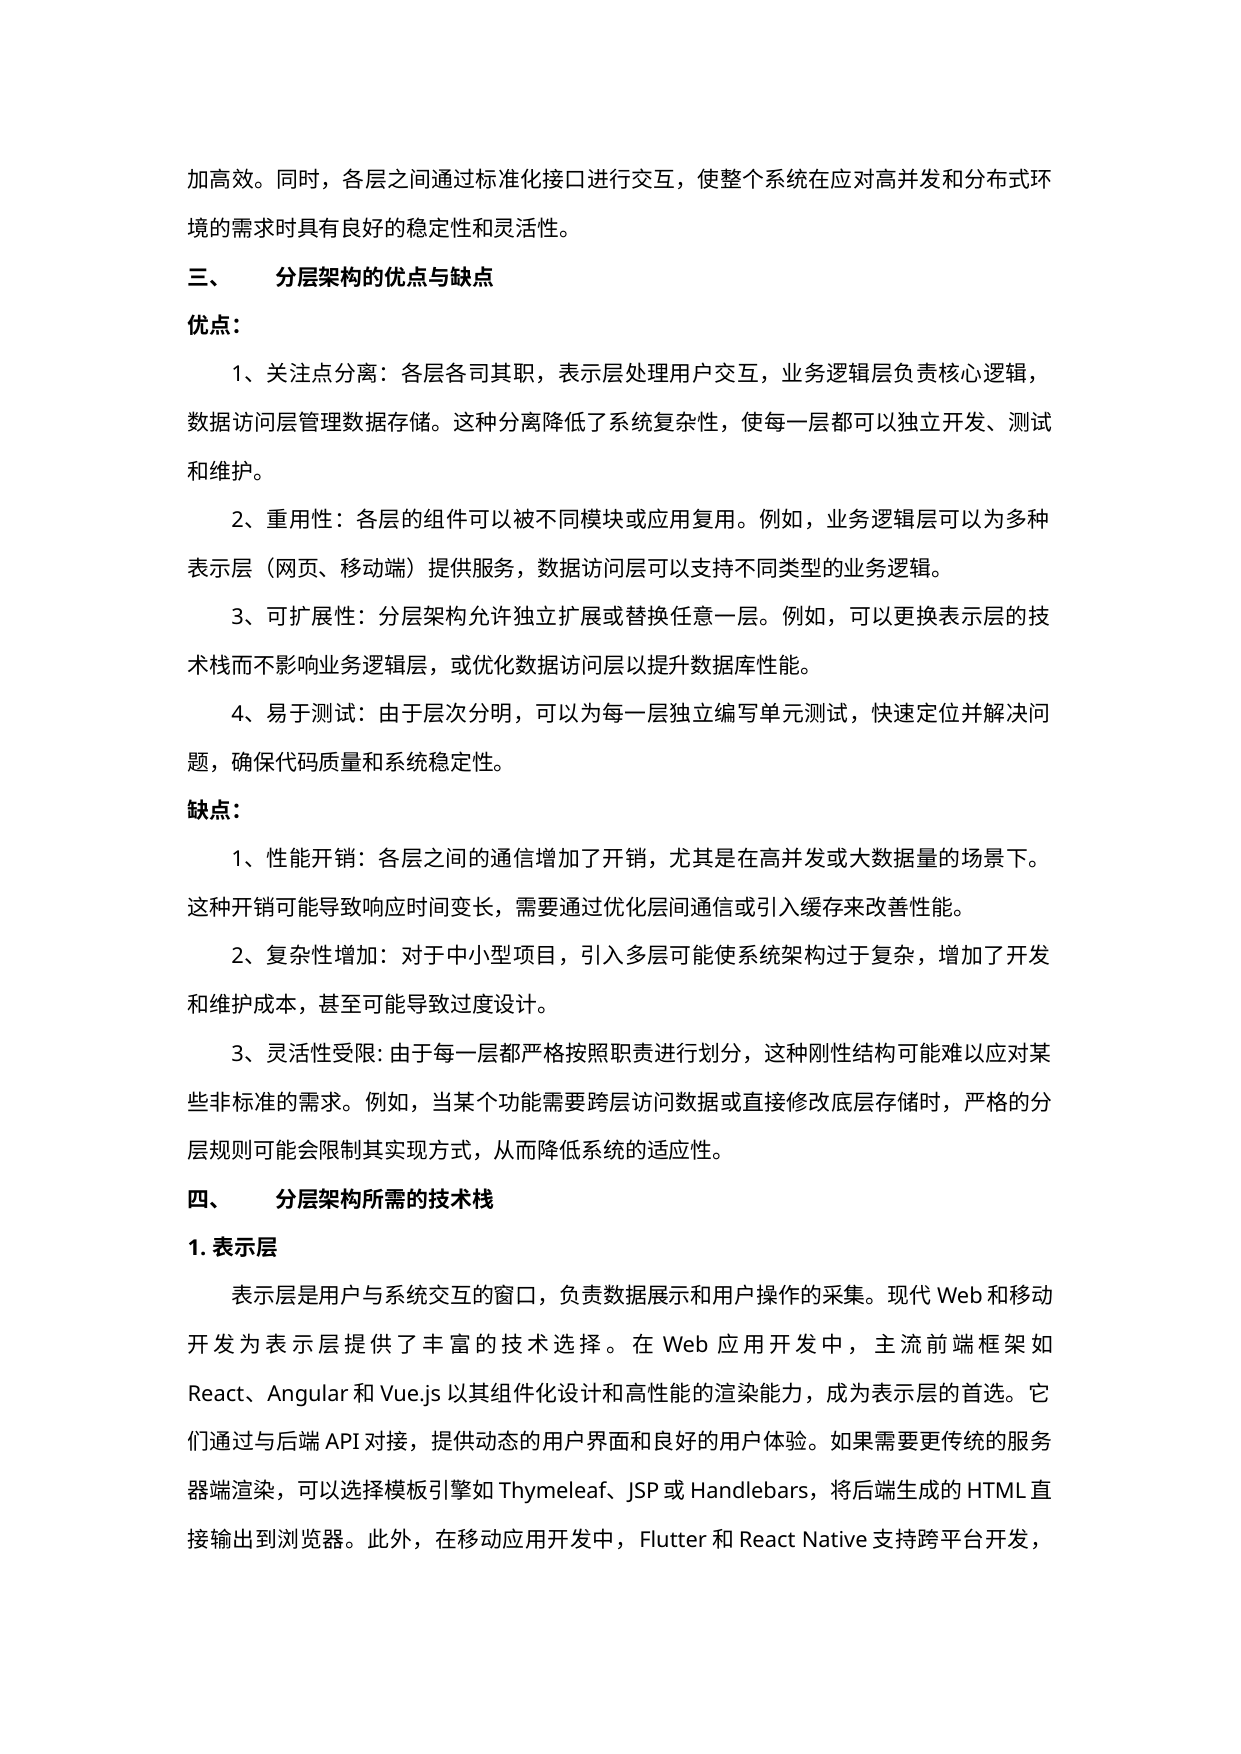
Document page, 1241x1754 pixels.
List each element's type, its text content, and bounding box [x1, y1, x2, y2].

text 1、关注点分离：各层各司其职，表示层处理用户交互，业务逻辑层负责核心逻辑，数据访问层管理数据存储。这种分离降低了系统复杂性，使每一层都可以独立开发、测试和维护。 [187, 356, 1053, 486]
text 1. 表示层 [187, 1229, 1053, 1262]
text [187, 162, 1053, 243]
text 3、灵活性受限: 由于每一层都严格按照职责进行划分，这种刚性结构可能难以应对某些非标准的需求。例如，当某个功能需要跨层访问数据或直接修改底层存储时，严格的分层规则可能会限制其实现方式，从而降低系统的适应性。 [187, 1035, 1053, 1165]
list 分层架构所需的技术栈 [187, 1181, 1053, 1214]
text 2、重用性：各层的组件可以被不同模块或应用复用。例如，业务逻辑层可以为多种表示层（网页、移动端）提供服务，数据访问层可以支持不同类型的业务逻辑。 [187, 502, 1053, 583]
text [187, 1278, 1053, 1554]
list 分层架构的优点与缺点 [187, 259, 1053, 292]
text 优点： [187, 307, 1053, 340]
text 缺点： [187, 793, 1053, 825]
text 2、复杂性增加：对于中小型项目，引入多层可能使系统架构过于复杂，增加了开发和维护成本，甚至可能导致过度设计。 [187, 938, 1053, 1019]
text 3、可扩展性：分层架构允许独立扩展或替换任意一层。例如，可以更换表示层的技术栈而不影响业务逻辑层，或优化数据访问层以提升数据库性能。 [187, 599, 1053, 680]
text 4、易于测试：由于层次分明，可以为每一层独立编写单元测试，快速定位并解决问题，确保代码质量和系统稳定性。 [187, 696, 1053, 777]
text 1、性能开销：各层之间的通信增加了开销，尤其是在高并发或大数据量的场景下。这种开销可能导致响应时间变长，需要通过优化层间通信或引入缓存来改善性能。 [187, 841, 1053, 922]
